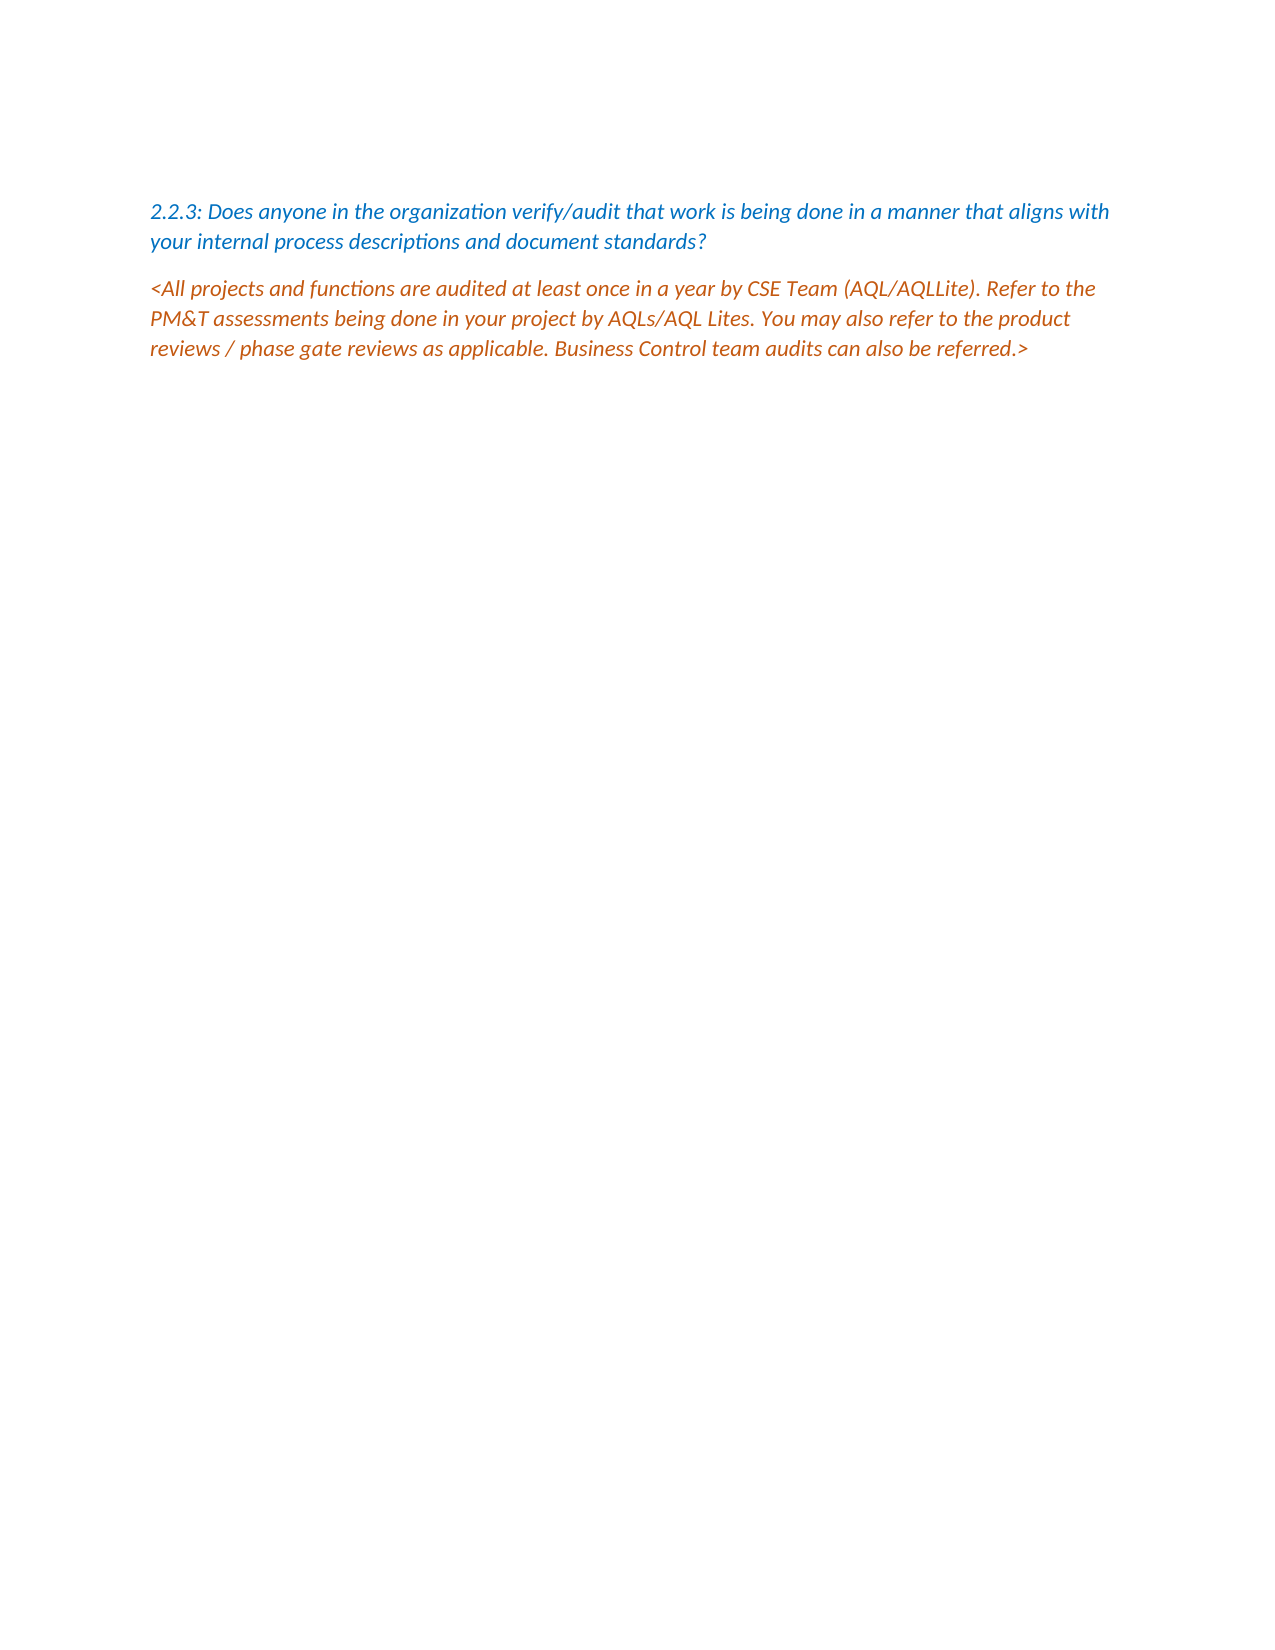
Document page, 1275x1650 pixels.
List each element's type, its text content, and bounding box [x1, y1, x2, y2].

text 2.2.3: Does anyone in the organization verify/audit that work is being done in a manner that aligns with your internal process descriptions and document standards? [150, 197, 1125, 255]
text <All projects and functions are audited at least once in a year by CSE Team (AQL/AQLLite). Refer to the PM&T assessments being done in your project by AQLs/AQL Lites. You may also refer to the product reviews / phase gate reviews as applicable. Business Control team audits can also be referred.> [150, 274, 1125, 362]
